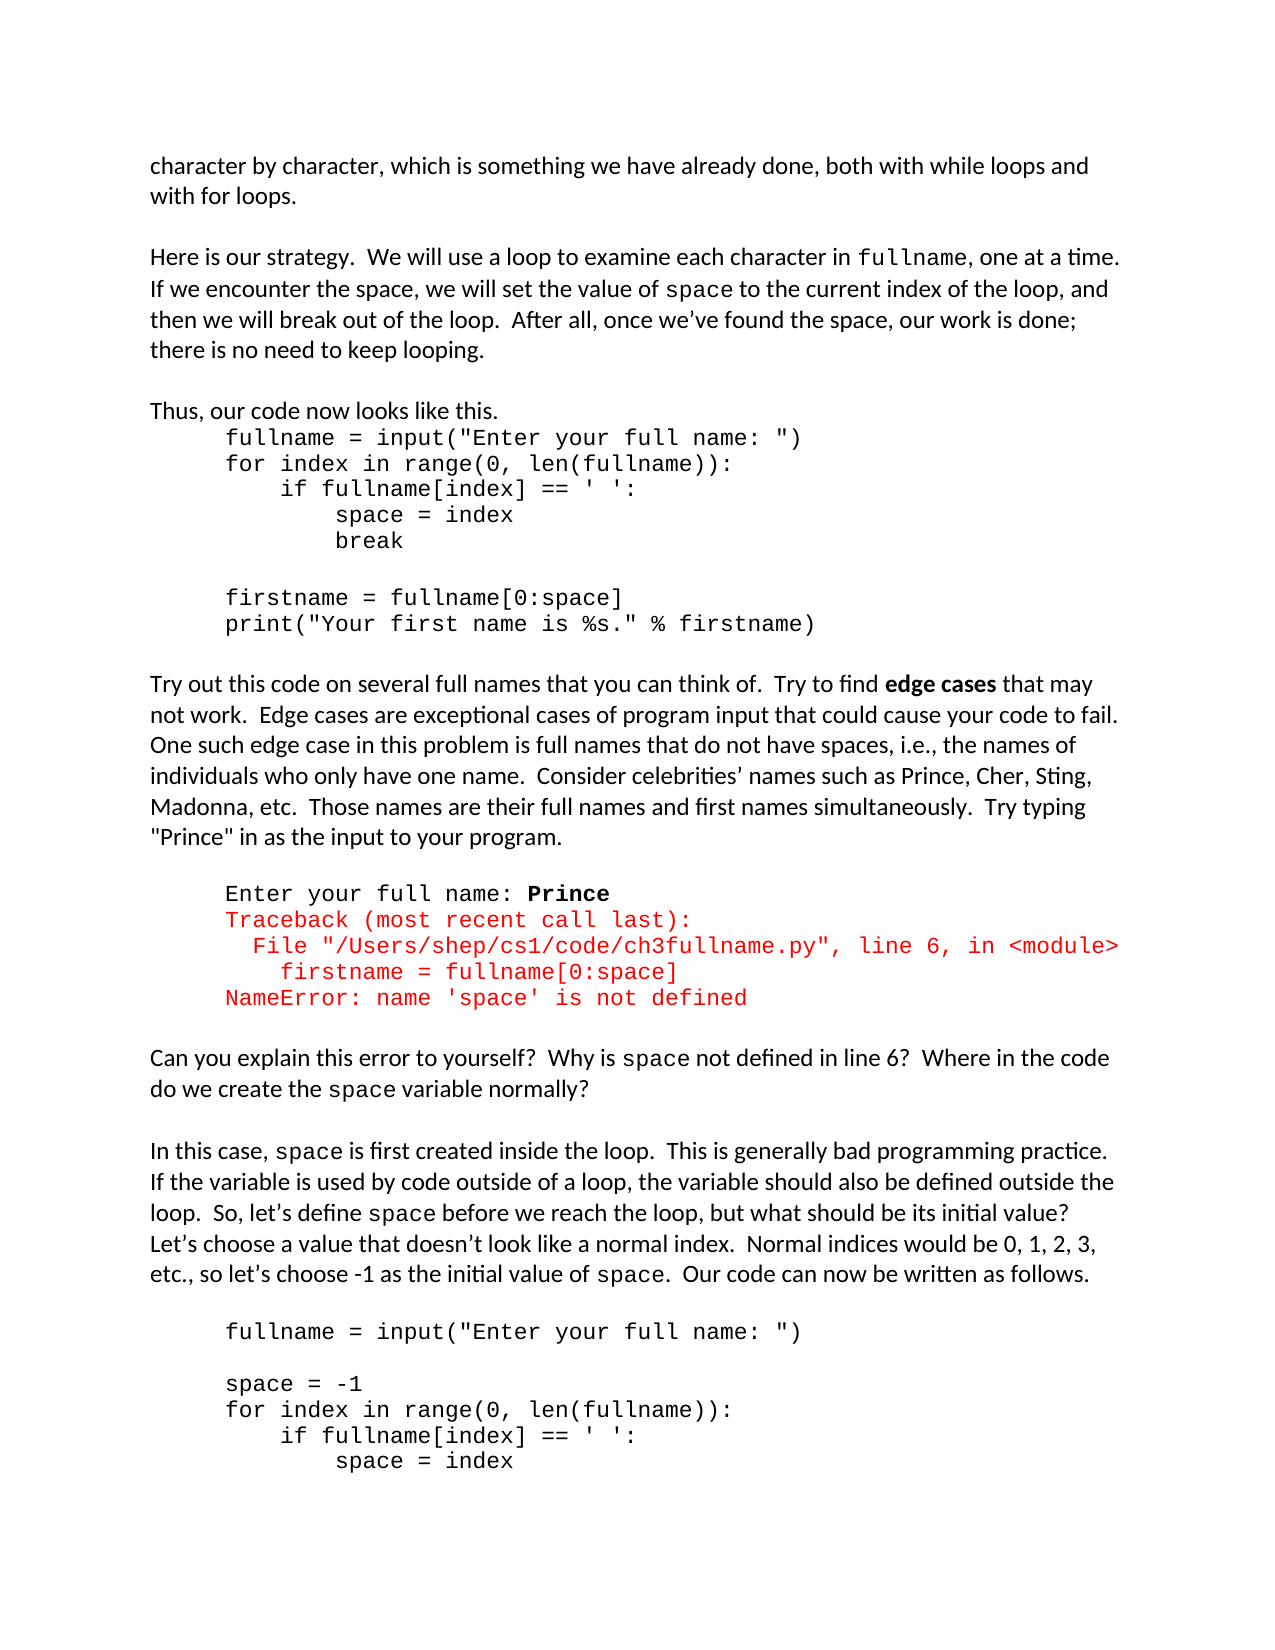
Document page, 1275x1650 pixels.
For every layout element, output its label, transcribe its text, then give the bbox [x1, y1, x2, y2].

text for index in range(0, len(fullname)): [150, 452, 1125, 478]
text fullname = input("Enter your full name: ") [150, 426, 1125, 452]
text Traceback (most recent call last): [150, 908, 1125, 934]
text for index in range(0, len(fullname)): [150, 1398, 1125, 1424]
text if fullname[index] == ' ': [150, 1424, 1125, 1450]
text space = index [150, 1450, 1125, 1476]
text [150, 150, 1125, 211]
text firstname = fullname[0:space] [150, 960, 1125, 986]
text Try out this code on several full names that you can think of. Try to find edge cases that may not work. Edge cases are exceptional cases of program input that could cause your code to fail. One such edge case in this problem is full names that do not have spaces, i.e., the names of individuals who only have one name. Consider celebrities’ names such as Prince, Cher, Sting, Madonna, etc. Those names are their full names and first names simultaneously. Try typing "Prince" in as the input to your program. [150, 668, 1125, 852]
text fullname = input("Enter your full name: ") [150, 1320, 1125, 1346]
text break [150, 530, 1125, 556]
text if fullname[index] == ' ': [150, 478, 1125, 504]
text Enter your full name: Prince [150, 882, 1125, 908]
text File "/Users/shep/cs1/code/ch3fullname.py", line 6, in <module> [150, 934, 1125, 960]
text space = -1 [150, 1372, 1125, 1398]
text print("Your first name is %s." % firstname) [150, 612, 1125, 638]
text Thus, our code now looks like this. [150, 395, 1125, 426]
text firstname = fullname[0:space] [150, 586, 1125, 612]
text Can you explain this error to yourself? Why is space not defined in line 6? Where in the code do we create the space variable normally? [150, 1042, 1125, 1105]
text Here is our strategy. We will use a loop to examine each character in fullname, one at a time. If we encounter the space, we will set the value of space to the current index of the loop, and then we will break out of the loop. After all, once we’ve found the space, our work is done; there is no need to keep looping. [150, 242, 1125, 365]
text In this case, space is first created inside the loop. This is generally bad programming practice. If the variable is used by code outside of a loop, the variable should also be defined outside the loop. So, let’s define space before we reach the loop, but what should be its initial value? Let’s choose a value that doesn’t look like a normal index. Normal indices would be 0, 1, 2, 3, etc., so let’s choose -1 as the initial value of space. Our code can now be written as follows. [150, 1135, 1125, 1290]
text space = index [150, 504, 1125, 530]
text NameError: name 'space' is not defined [150, 986, 1125, 1012]
